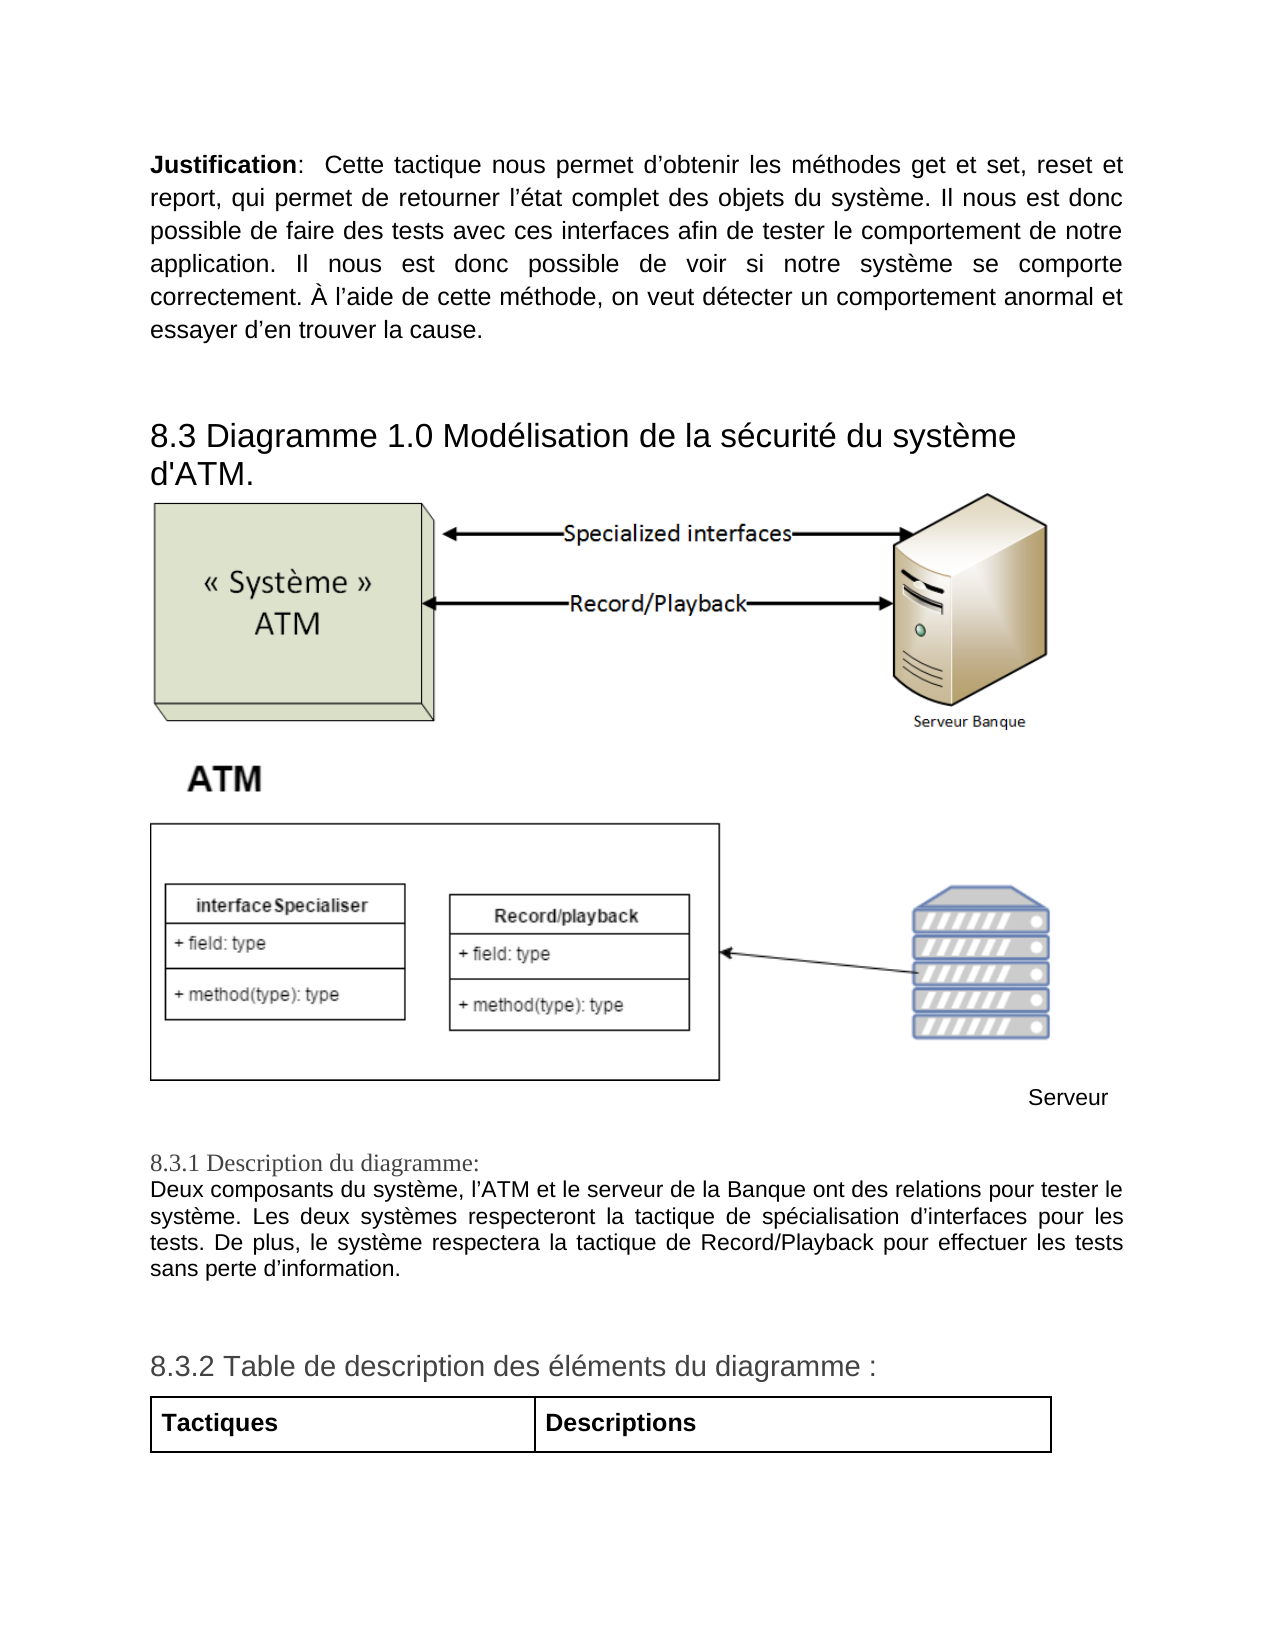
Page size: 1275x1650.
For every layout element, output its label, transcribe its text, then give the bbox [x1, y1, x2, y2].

text Deux composants du système, l’ATM et le serveur de la Banque ont des relations pour tester le système. Les deux systèmes respecteront la tactique de spécialisation d’interfaces pour les tests. De plus, le système respectera la tactique de Record/Playback pour effectuer les tests sans perte d’information. [150, 1176, 1125, 1282]
table_header Tactiques [152, 1398, 534, 1451]
text Serveur [150, 1084, 1125, 1110]
subtitle 8.3.2 Table de description des éléments du diagramme : [150, 1349, 1125, 1382]
subtitle 8.3 Diagramme 1.0 Modélisation de la sécurité du système d'ATM. [150, 416, 1125, 493]
table_header Descriptions [536, 1398, 1050, 1451]
text Justification: Cette tactique nous permet d’obtenir les méthodes get et set, reset et report, qui permet de retourner l’état complet des objets du système. Il nous est donc possible de faire des tests avec ces interfaces afin de tester le comportement de notre application. Il nous est donc possible de voir si notre système se comporte correctement. À l’aide de cette méthode, on veut détecter un comportement anormal et essayer d’en trouver la cause. [150, 150, 1125, 344]
subtitle 8.3.1 Description du diagramme: [150, 1148, 1125, 1176]
picture [150, 492, 1050, 741]
